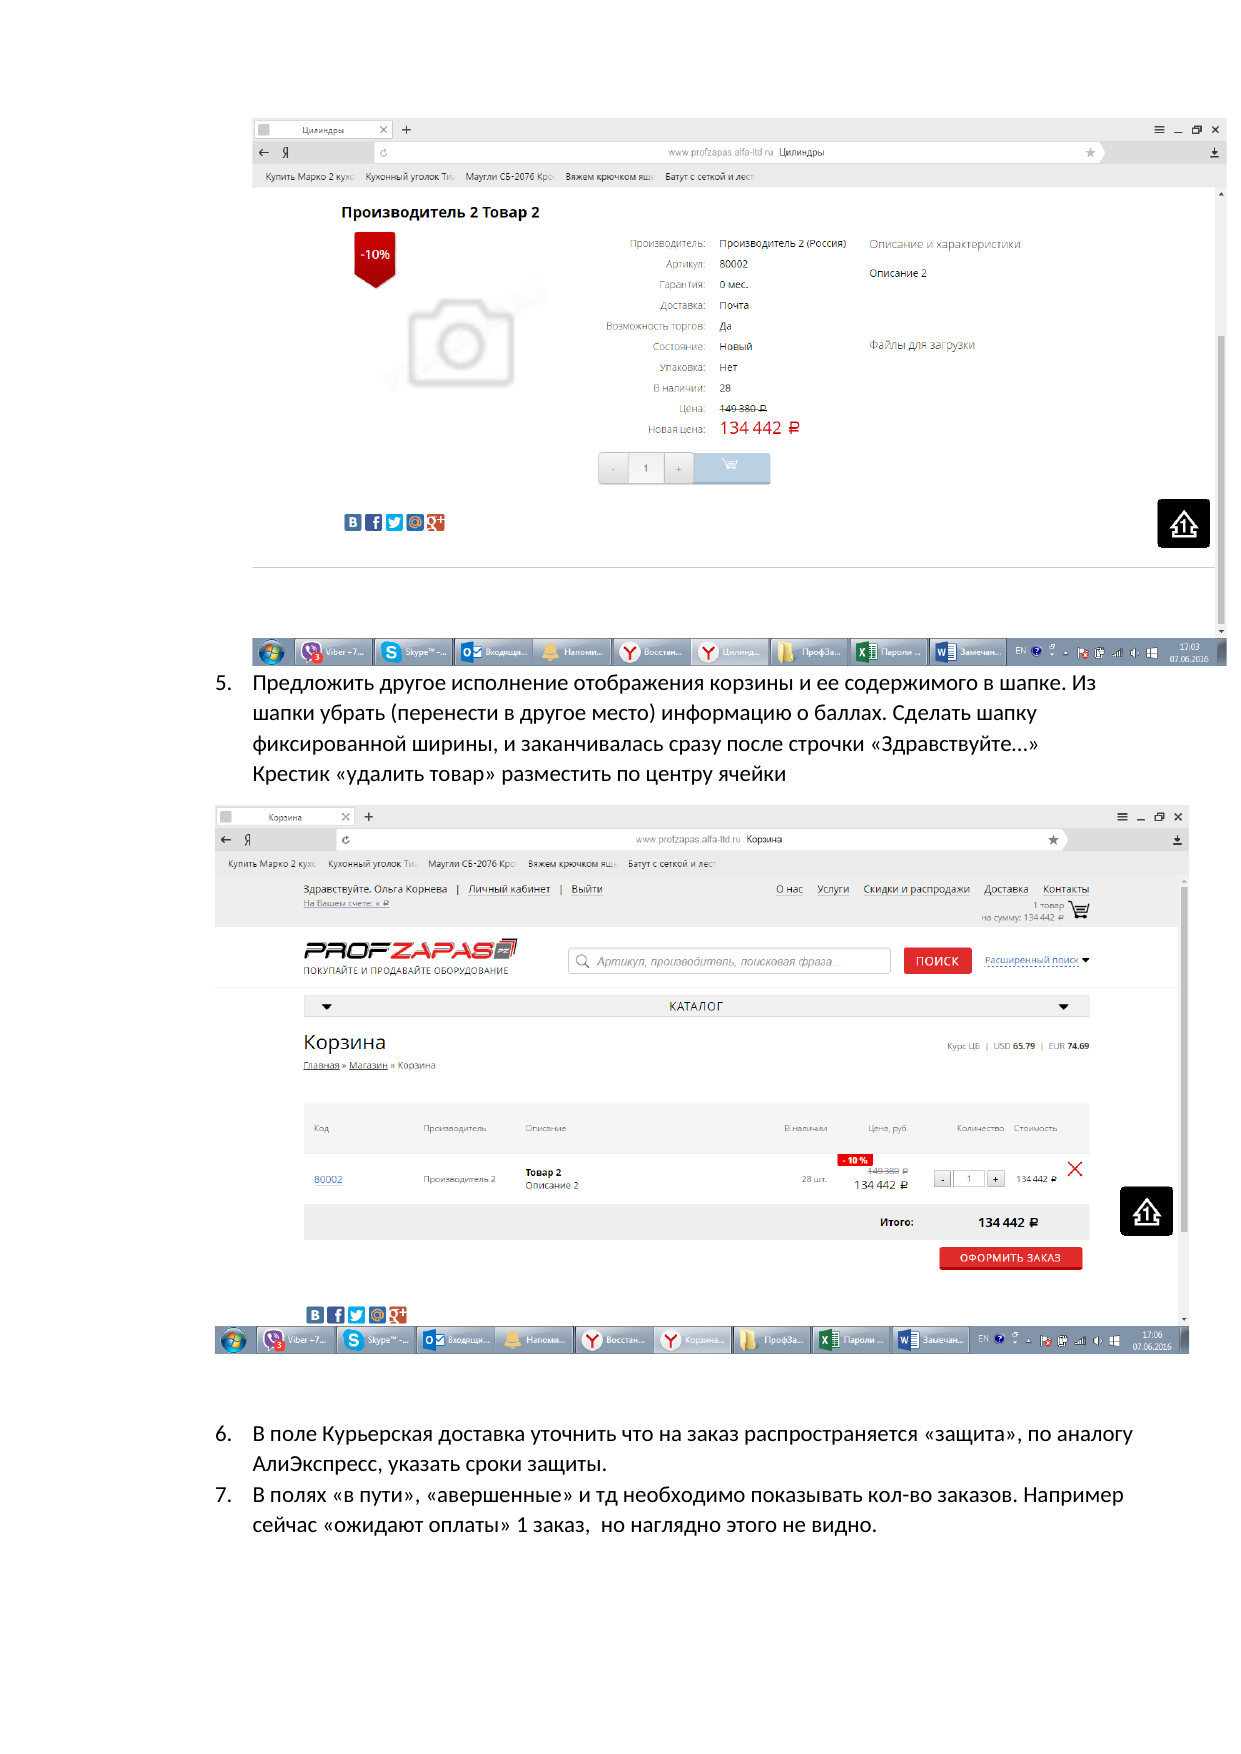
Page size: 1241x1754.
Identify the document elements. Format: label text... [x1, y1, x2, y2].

list В полях «в пути», «авершенные» и тд необходимо показывать кол-во заказов. Например сейчас «ожидают оплаты» 1 заказ, но наглядно этого не видно. [215, 1480, 1152, 1538]
picture [252, 118, 1227, 666]
list В поле Курьерская доставка уточнить что на заказ распространяется «защита», по аналогу АлиЭкспресс, указать сроки защиты. [215, 1419, 1152, 1478]
list Предложить другое исполнение отображения корзины и ее содержимого в шапке. Из шапки убрать (перенести в другое место) информацию о баллах. Сделать шапку фиксированной ширины, и заканчивалась сразу после строчки «Здравствуйте…» [215, 668, 1152, 757]
list Крестик «удалить товар» разместить по центру ячейки [252, 759, 1152, 787]
picture [214, 805, 1190, 1354]
